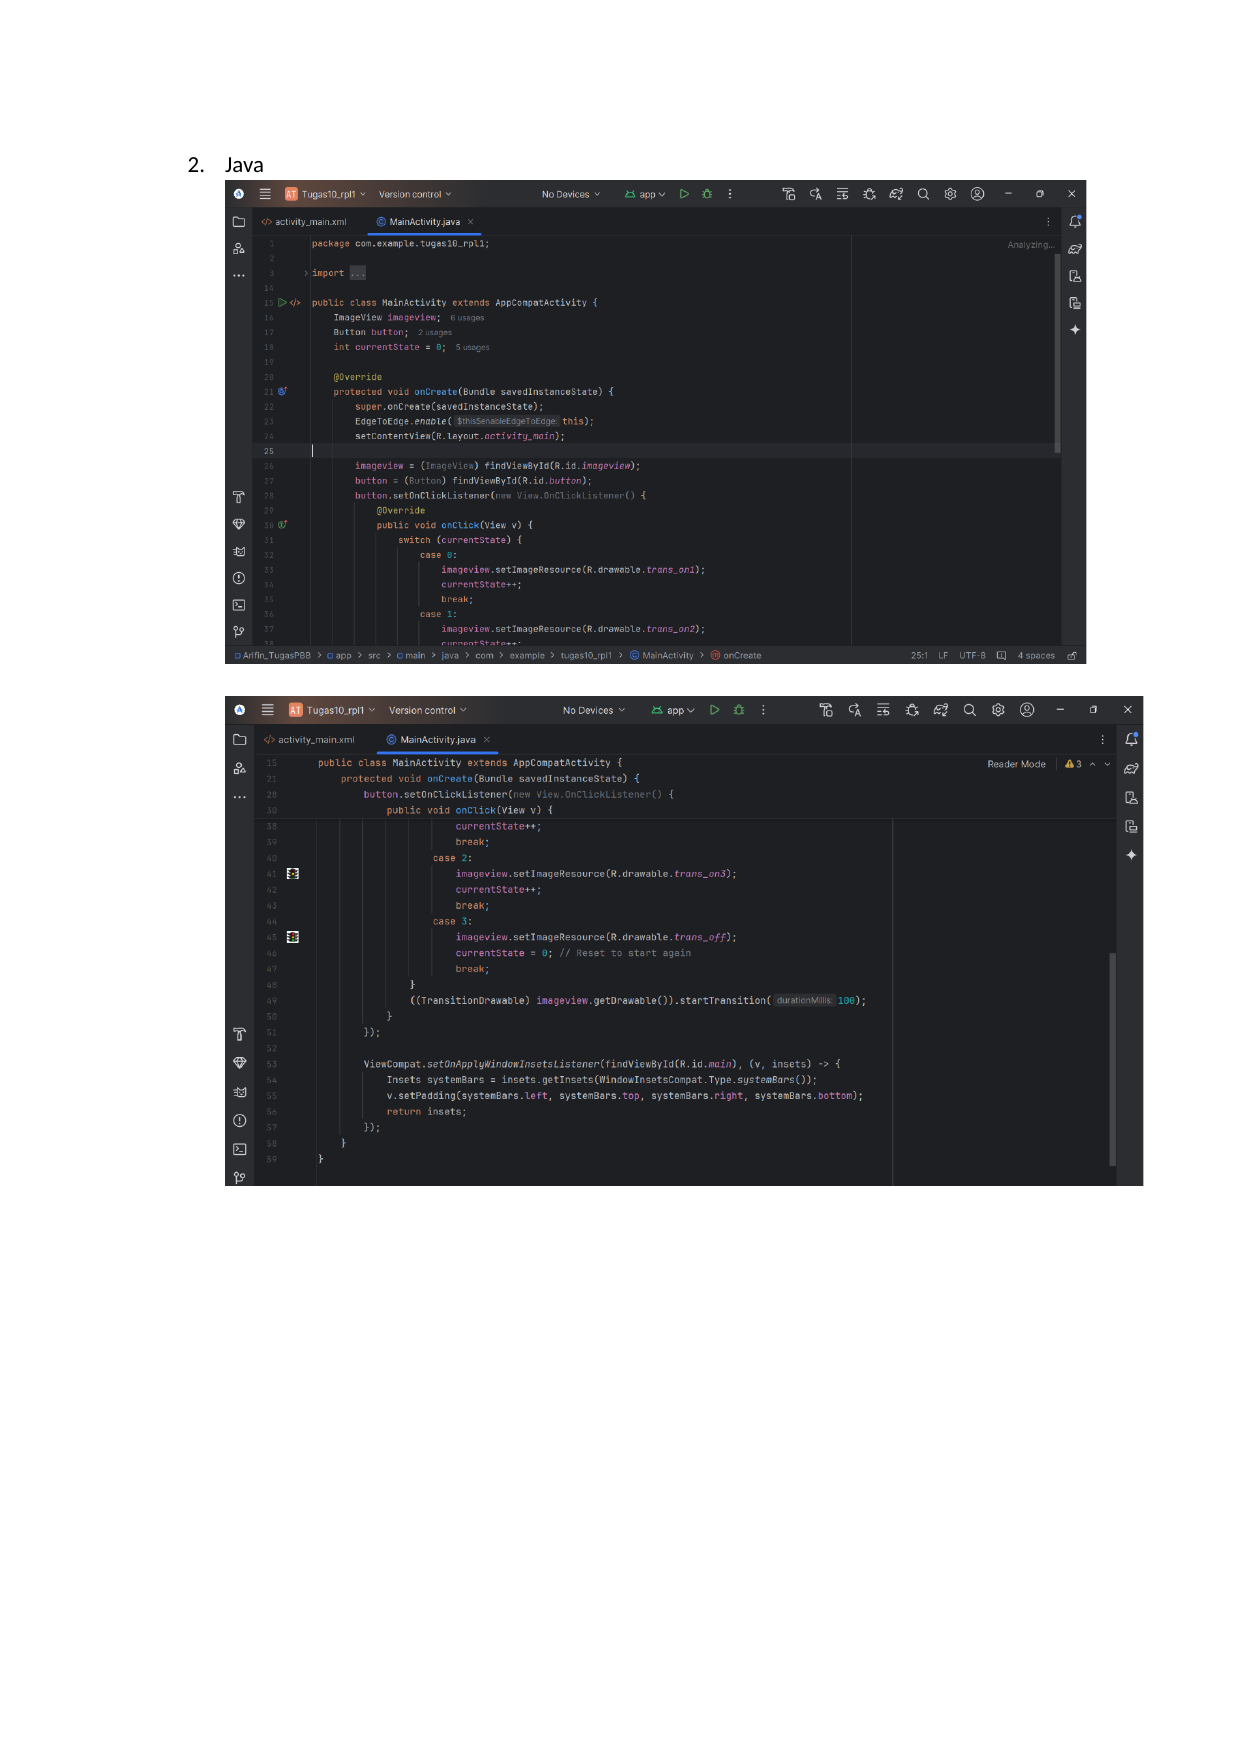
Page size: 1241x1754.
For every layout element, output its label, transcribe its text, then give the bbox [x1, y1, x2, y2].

list Java [187, 150, 1090, 178]
picture [225, 696, 1144, 1186]
picture [225, 180, 1087, 664]
